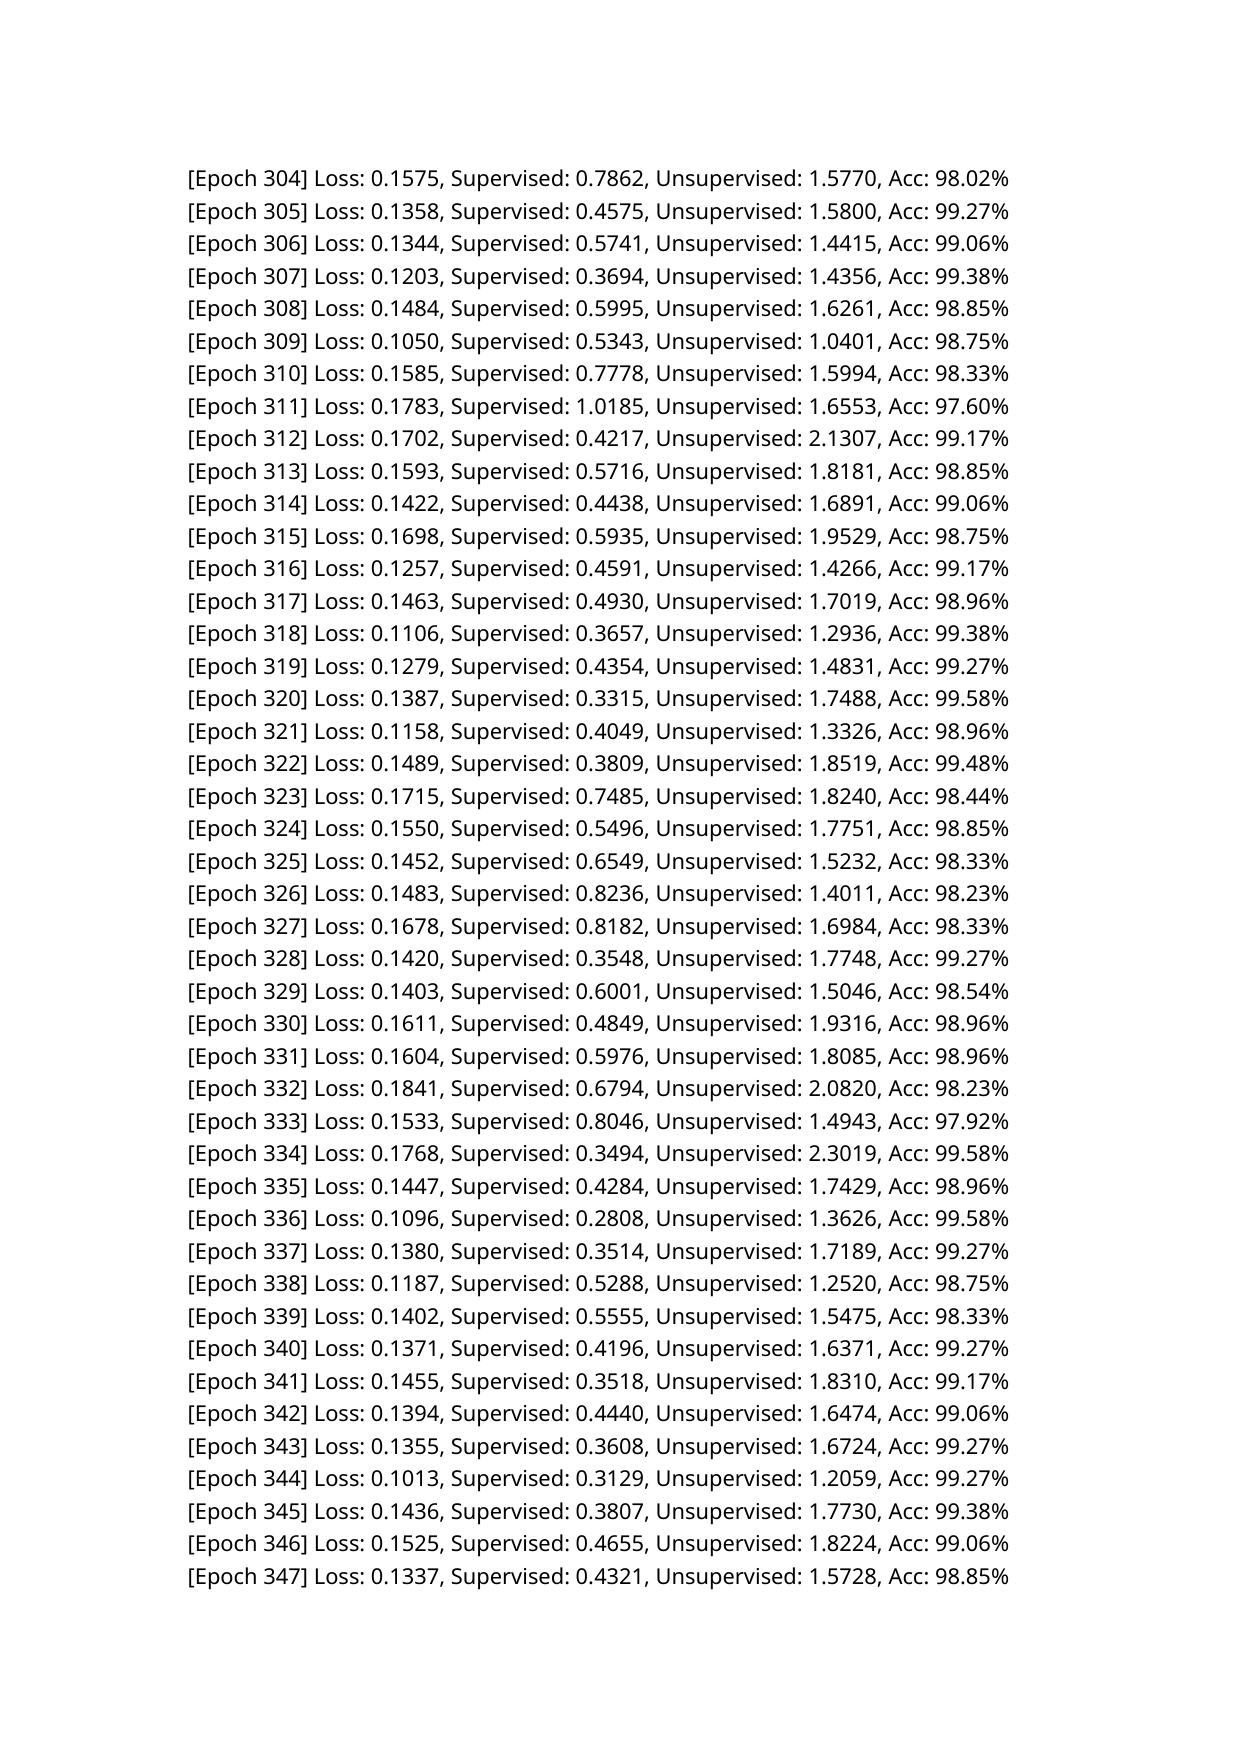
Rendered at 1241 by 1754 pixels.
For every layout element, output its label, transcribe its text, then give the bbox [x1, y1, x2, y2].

text [Epoch 323] Loss: 0.1715, Supervised: 0.7485, Unsupervised: 1.8240, Acc: 98.44% [187, 779, 1053, 812]
text [Epoch 341] Loss: 0.1455, Supervised: 0.3518, Unsupervised: 1.8310, Acc: 99.17% [187, 1364, 1053, 1397]
text [Epoch 345] Loss: 0.1436, Supervised: 0.3807, Unsupervised: 1.7730, Acc: 99.38% [187, 1494, 1053, 1527]
text [Epoch 306] Loss: 0.1344, Supervised: 0.5741, Unsupervised: 1.4415, Acc: 99.06% [187, 227, 1053, 259]
text [Epoch 325] Loss: 0.1452, Supervised: 0.6549, Unsupervised: 1.5232, Acc: 98.33% [187, 844, 1053, 877]
text [Epoch 343] Loss: 0.1355, Supervised: 0.3608, Unsupervised: 1.6724, Acc: 99.27% [187, 1429, 1053, 1462]
text [Epoch 316] Loss: 0.1257, Supervised: 0.4591, Unsupervised: 1.4266, Acc: 99.17% [187, 552, 1053, 584]
text [Epoch 310] Loss: 0.1585, Supervised: 0.7778, Unsupervised: 1.5994, Acc: 98.33% [187, 357, 1053, 389]
text [Epoch 304] Loss: 0.1575, Supervised: 0.7862, Unsupervised: 1.5770, Acc: 98.02% [187, 162, 1053, 194]
text [Epoch 314] Loss: 0.1422, Supervised: 0.4438, Unsupervised: 1.6891, Acc: 99.06% [187, 487, 1053, 519]
text [Epoch 334] Loss: 0.1768, Supervised: 0.3494, Unsupervised: 2.3019, Acc: 99.58% [187, 1137, 1053, 1169]
text [Epoch 313] Loss: 0.1593, Supervised: 0.5716, Unsupervised: 1.8181, Acc: 98.85% [187, 454, 1053, 487]
text [Epoch 333] Loss: 0.1533, Supervised: 0.8046, Unsupervised: 1.4943, Acc: 97.92% [187, 1104, 1053, 1137]
text [Epoch 320] Loss: 0.1387, Supervised: 0.3315, Unsupervised: 1.7488, Acc: 99.58% [187, 682, 1053, 714]
text [Epoch 321] Loss: 0.1158, Supervised: 0.4049, Unsupervised: 1.3326, Acc: 98.96% [187, 714, 1053, 747]
text [Epoch 327] Loss: 0.1678, Supervised: 0.8182, Unsupervised: 1.6984, Acc: 98.33% [187, 909, 1053, 942]
text [Epoch 339] Loss: 0.1402, Supervised: 0.5555, Unsupervised: 1.5475, Acc: 98.33% [187, 1299, 1053, 1332]
text [Epoch 328] Loss: 0.1420, Supervised: 0.3548, Unsupervised: 1.7748, Acc: 99.27% [187, 942, 1053, 974]
text [Epoch 346] Loss: 0.1525, Supervised: 0.4655, Unsupervised: 1.8224, Acc: 99.06% [187, 1527, 1053, 1559]
text [Epoch 338] Loss: 0.1187, Supervised: 0.5288, Unsupervised: 1.2520, Acc: 98.75% [187, 1267, 1053, 1299]
text [Epoch 329] Loss: 0.1403, Supervised: 0.6001, Unsupervised: 1.5046, Acc: 98.54% [187, 974, 1053, 1007]
text [Epoch 317] Loss: 0.1463, Supervised: 0.4930, Unsupervised: 1.7019, Acc: 98.96% [187, 584, 1053, 617]
text [Epoch 309] Loss: 0.1050, Supervised: 0.5343, Unsupervised: 1.0401, Acc: 98.75% [187, 324, 1053, 357]
text [Epoch 335] Loss: 0.1447, Supervised: 0.4284, Unsupervised: 1.7429, Acc: 98.96% [187, 1169, 1053, 1202]
text [Epoch 322] Loss: 0.1489, Supervised: 0.3809, Unsupervised: 1.8519, Acc: 99.48% [187, 747, 1053, 779]
text [Epoch 331] Loss: 0.1604, Supervised: 0.5976, Unsupervised: 1.8085, Acc: 98.96% [187, 1039, 1053, 1072]
text [Epoch 324] Loss: 0.1550, Supervised: 0.5496, Unsupervised: 1.7751, Acc: 98.85% [187, 812, 1053, 844]
text [Epoch 332] Loss: 0.1841, Supervised: 0.6794, Unsupervised: 2.0820, Acc: 98.23% [187, 1072, 1053, 1104]
text [Epoch 307] Loss: 0.1203, Supervised: 0.3694, Unsupervised: 1.4356, Acc: 99.38% [187, 259, 1053, 292]
text [Epoch 312] Loss: 0.1702, Supervised: 0.4217, Unsupervised: 2.1307, Acc: 99.17% [187, 422, 1053, 454]
text [Epoch 311] Loss: 0.1783, Supervised: 1.0185, Unsupervised: 1.6553, Acc: 97.60% [187, 389, 1053, 422]
text [Epoch 342] Loss: 0.1394, Supervised: 0.4440, Unsupervised: 1.6474, Acc: 99.06% [187, 1397, 1053, 1429]
text [Epoch 347] Loss: 0.1337, Supervised: 0.4321, Unsupervised: 1.5728, Acc: 98.85% [187, 1559, 1053, 1592]
text [Epoch 308] Loss: 0.1484, Supervised: 0.5995, Unsupervised: 1.6261, Acc: 98.85% [187, 292, 1053, 324]
text [Epoch 315] Loss: 0.1698, Supervised: 0.5935, Unsupervised: 1.9529, Acc: 98.75% [187, 519, 1053, 552]
text [Epoch 305] Loss: 0.1358, Supervised: 0.4575, Unsupervised: 1.5800, Acc: 99.27% [187, 194, 1053, 227]
text [Epoch 344] Loss: 0.1013, Supervised: 0.3129, Unsupervised: 1.2059, Acc: 99.27% [187, 1462, 1053, 1494]
text [Epoch 319] Loss: 0.1279, Supervised: 0.4354, Unsupervised: 1.4831, Acc: 99.27% [187, 649, 1053, 682]
text [Epoch 340] Loss: 0.1371, Supervised: 0.4196, Unsupervised: 1.6371, Acc: 99.27% [187, 1332, 1053, 1364]
text [Epoch 330] Loss: 0.1611, Supervised: 0.4849, Unsupervised: 1.9316, Acc: 98.96% [187, 1007, 1053, 1039]
text [Epoch 318] Loss: 0.1106, Supervised: 0.3657, Unsupervised: 1.2936, Acc: 99.38% [187, 617, 1053, 649]
text [Epoch 326] Loss: 0.1483, Supervised: 0.8236, Unsupervised: 1.4011, Acc: 98.23% [187, 877, 1053, 909]
text [Epoch 337] Loss: 0.1380, Supervised: 0.3514, Unsupervised: 1.7189, Acc: 99.27% [187, 1234, 1053, 1267]
text [Epoch 336] Loss: 0.1096, Supervised: 0.2808, Unsupervised: 1.3626, Acc: 99.58% [187, 1202, 1053, 1234]
